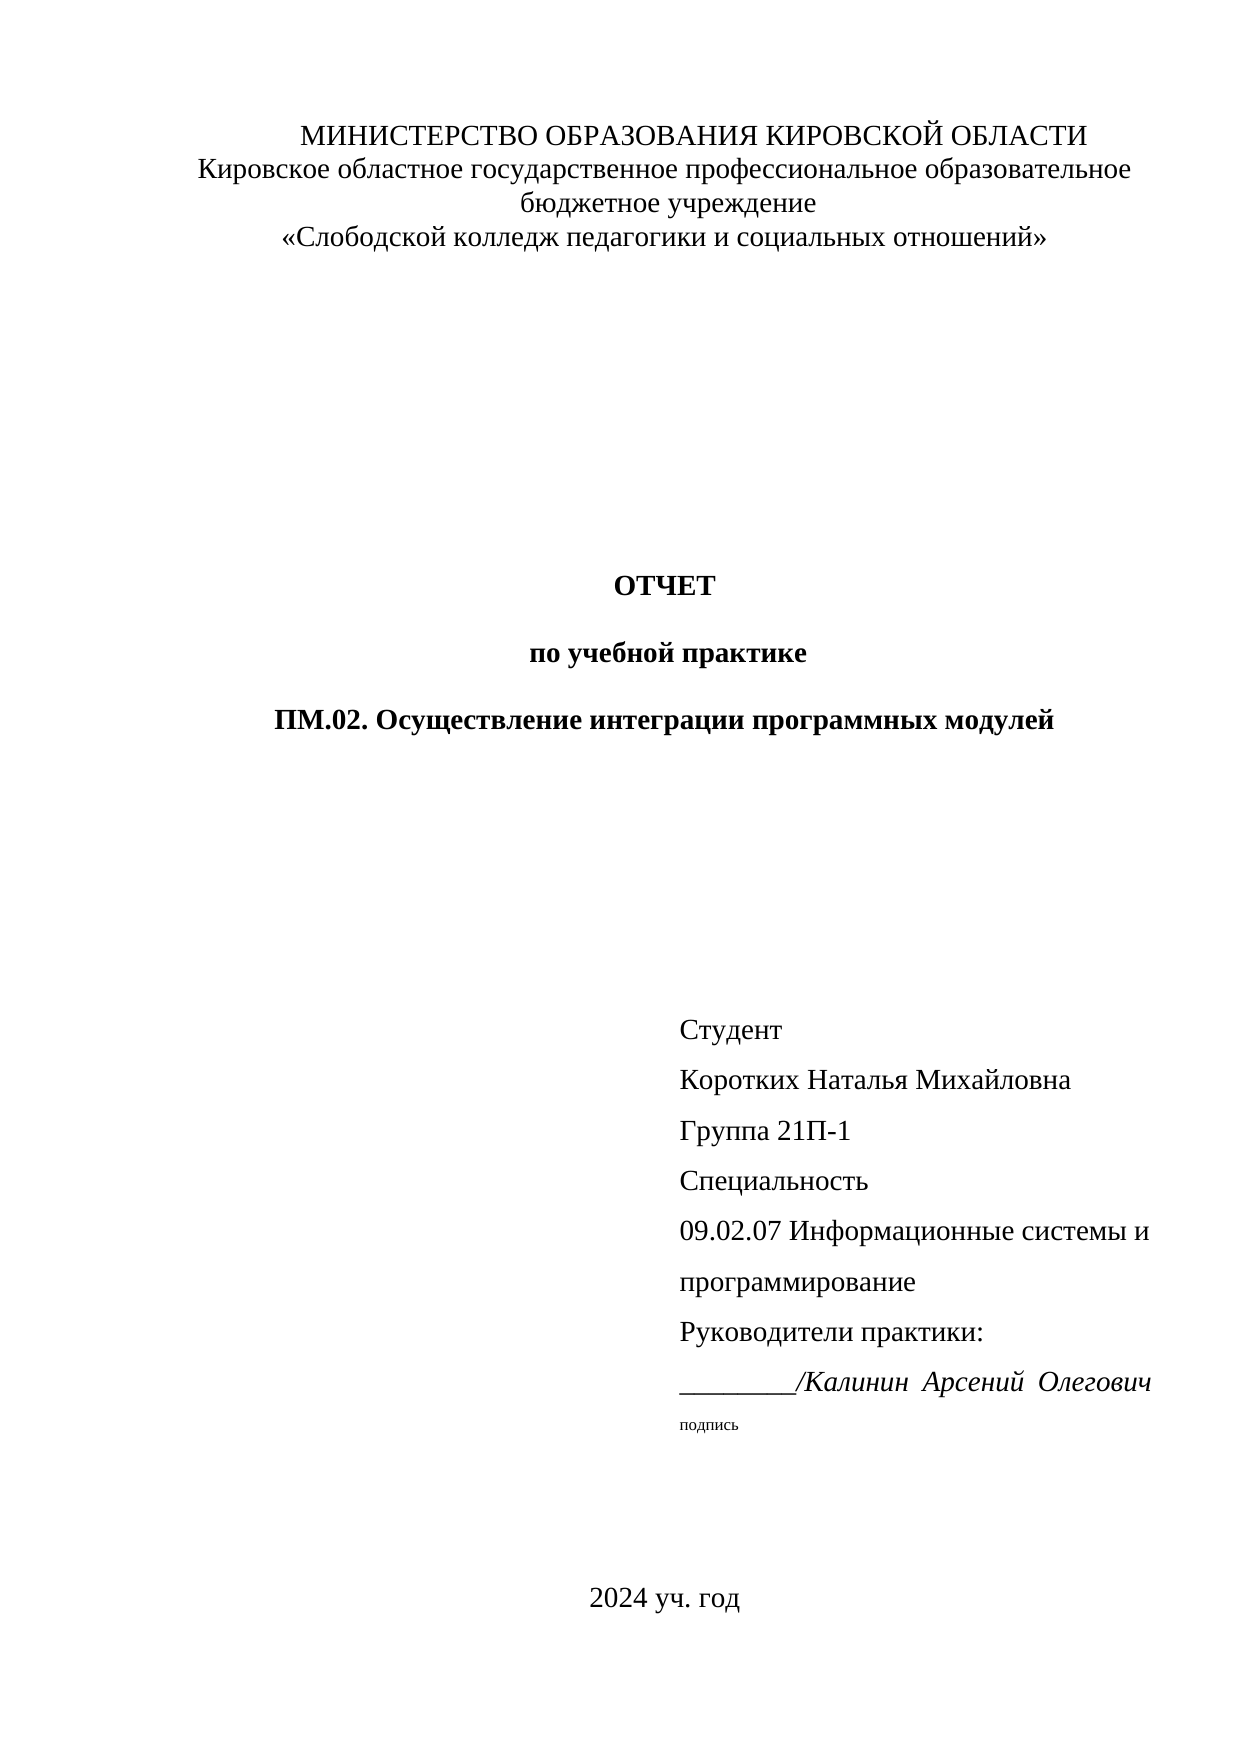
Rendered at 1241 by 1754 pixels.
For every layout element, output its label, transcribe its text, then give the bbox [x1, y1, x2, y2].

text 09.02.07 Информационные системы и программирование [679, 1213, 1152, 1297]
text Коротких Наталья Михайловна [679, 1062, 1152, 1096]
text Студент [679, 1012, 1152, 1046]
text бюджетное учреждение [177, 185, 1152, 219]
text Группа 21П-1 [679, 1113, 1152, 1146]
text 2024 уч. год [177, 1580, 1152, 1613]
text ОТЧЕТ [177, 568, 1152, 602]
text ________/Калинин Арсений Олегович подпись [679, 1364, 1152, 1448]
text ПМ.02. Осуществление интеграции программных модулей [177, 702, 1152, 736]
text Кировское областное государственное профессиональное образовательное [177, 152, 1152, 185]
text Специальность [679, 1163, 1152, 1197]
text Руководители практики: [679, 1314, 1152, 1348]
text МИНИСТЕРСТВО ОБРАЗОВАНИЯ КИРОВСКОЙ ОБЛАСТИ [177, 118, 1152, 152]
text «Слободской колледж педагогики и социальных отношений» [177, 219, 1152, 252]
text по учебной практике [177, 635, 1152, 669]
